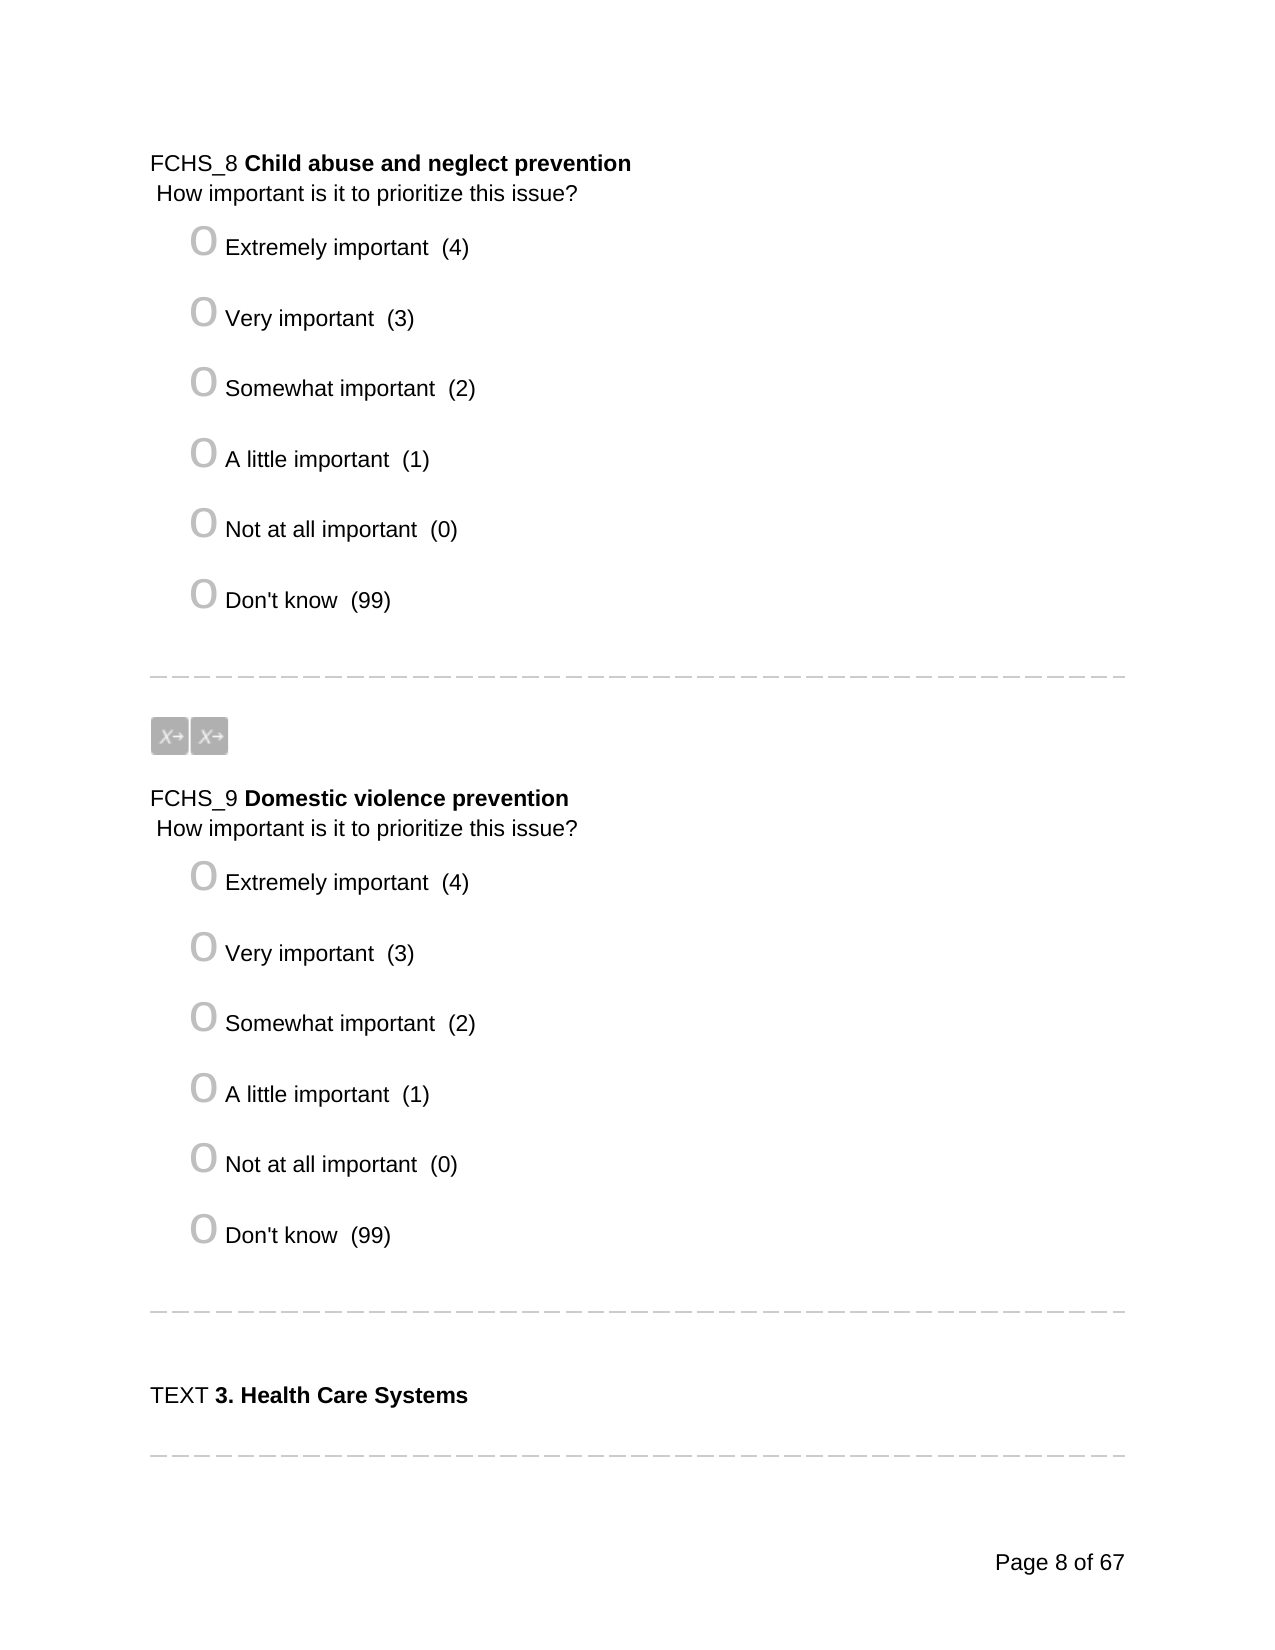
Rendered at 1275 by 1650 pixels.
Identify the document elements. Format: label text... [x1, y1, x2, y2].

list Extremely important (4) [187, 845, 1125, 907]
list Very important (3) [187, 281, 1125, 342]
list Somewhat important (2) [187, 986, 1125, 1048]
picture [190, 717, 229, 755]
text FCHS_9 Domestic violence prevention How important is it to prioritize this issue? [150, 785, 1125, 841]
list Not at all important (0) [187, 1127, 1125, 1189]
list Extremely important (4) [187, 210, 1125, 272]
list Don't know (99) [187, 1198, 1125, 1259]
text FCHS_8 Child abuse and neglect prevention How important is it to prioritize this issue? [150, 150, 1125, 207]
list Don't know (99) [187, 563, 1125, 624]
list A little important (1) [187, 422, 1125, 483]
picture [151, 717, 189, 755]
list Not at all important (0) [187, 492, 1125, 554]
list A little important (1) [187, 1057, 1125, 1118]
list Somewhat important (2) [187, 351, 1125, 413]
text TEXT 3. Health Care Systems [150, 1382, 1125, 1409]
list Very important (3) [187, 916, 1125, 977]
